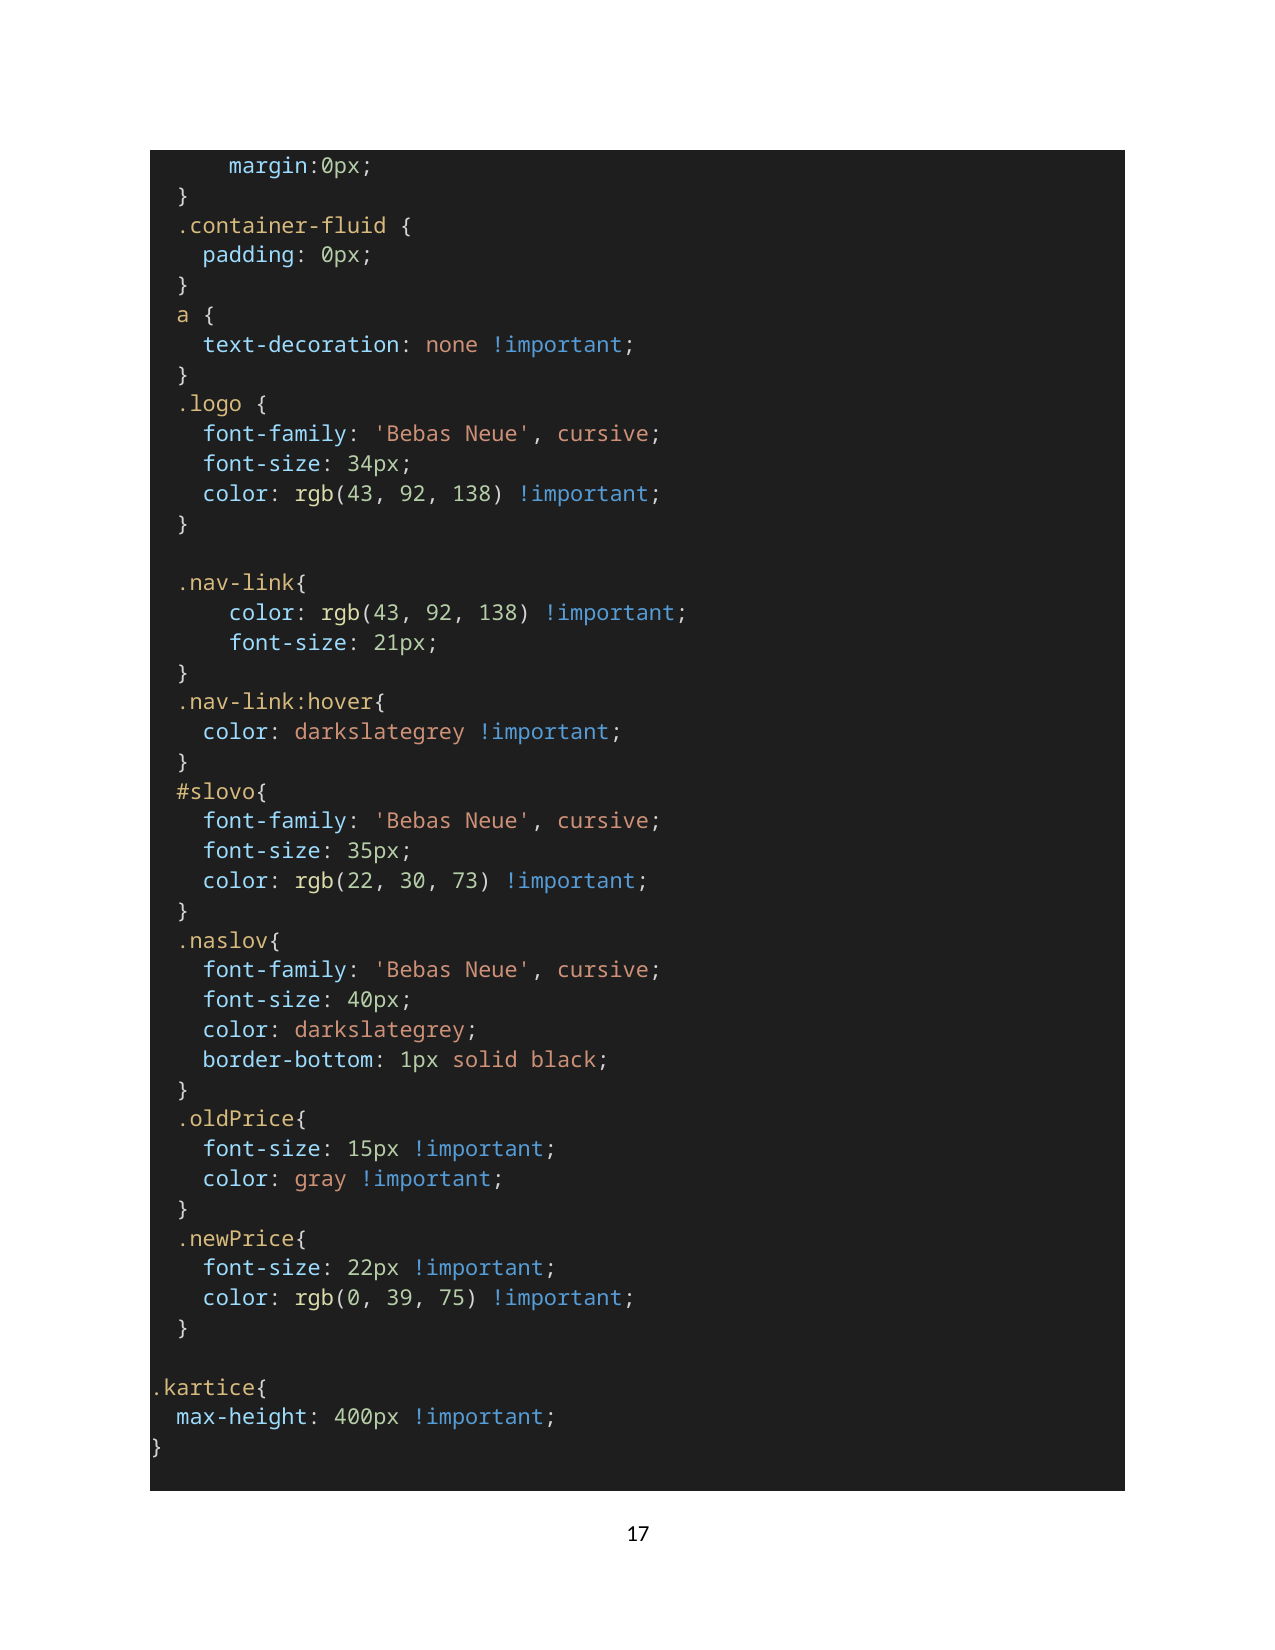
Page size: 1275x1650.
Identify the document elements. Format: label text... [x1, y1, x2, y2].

text .kartice{ [150, 1371, 1125, 1401]
text .nav-link:hover{ [150, 686, 1125, 716]
text font-size: 34px; [150, 448, 1125, 478]
text #slovo{ [150, 776, 1125, 805]
text border-bottom: 1px solid black; [150, 1044, 1125, 1073]
text .container-fluid { [150, 209, 1125, 239]
text .nav-link{ [150, 567, 1125, 597]
text font-size: 40px; [150, 984, 1125, 1014]
text } [150, 746, 1125, 776]
text font-family: 'Bebas Neue', cursive; [150, 954, 1125, 984]
text font-family: 'Bebas Neue', cursive; [150, 805, 1125, 835]
text font-size: 21px; [150, 627, 1125, 656]
text } [150, 895, 1125, 924]
text margin:0px; [150, 150, 1125, 180]
text .logo { [150, 388, 1125, 418]
text max-height: 400px !important; [150, 1401, 1125, 1431]
text } [150, 1312, 1125, 1342]
text a { [150, 299, 1125, 329]
text color: gray !important; [150, 1163, 1125, 1193]
text color: rgb(0, 39, 75) !important; [150, 1282, 1125, 1312]
text } [150, 358, 1125, 388]
text padding: 0px; [150, 239, 1125, 269]
text .naslov{ [150, 924, 1125, 954]
text text-decoration: none !important; [150, 329, 1125, 358]
text } [150, 1431, 1125, 1461]
text } [150, 269, 1125, 299]
text } [150, 1193, 1125, 1222]
text font-size: 22px !important; [150, 1252, 1125, 1282]
text color: darkslategrey; [150, 1014, 1125, 1044]
text color: rgb(43, 92, 138) !important; [150, 478, 1125, 507]
text } [150, 507, 1125, 537]
text font-size: 15px !important; [150, 1133, 1125, 1163]
text font-family: 'Bebas Neue', cursive; [150, 418, 1125, 448]
text font-size: 35px; [150, 835, 1125, 865]
text } [150, 656, 1125, 686]
text color: rgb(43, 92, 138) !important; [150, 597, 1125, 627]
text color: darkslategrey !important; [150, 716, 1125, 746]
text } [150, 180, 1125, 209]
text .newPrice{ [150, 1222, 1125, 1252]
text } [150, 1073, 1125, 1103]
text .oldPrice{ [150, 1103, 1125, 1133]
text color: rgb(22, 30, 73) !important; [150, 865, 1125, 895]
